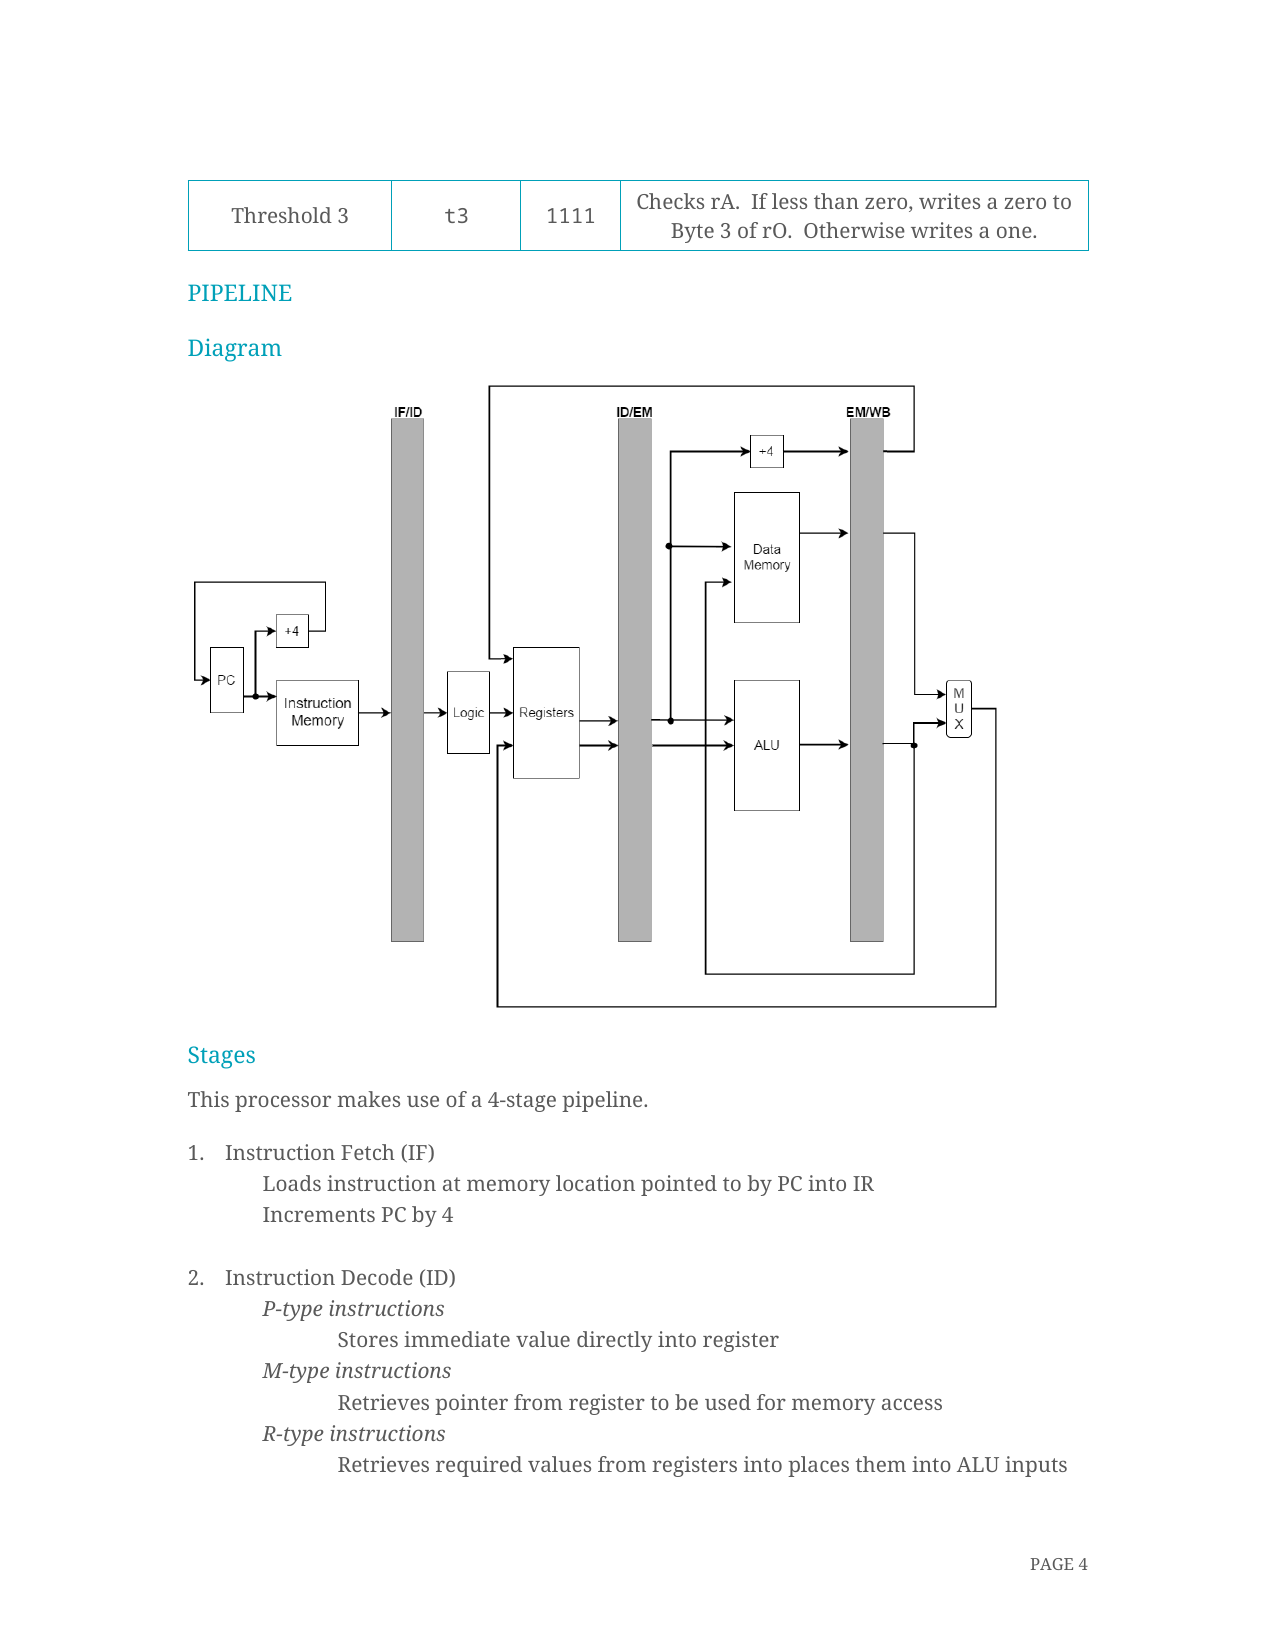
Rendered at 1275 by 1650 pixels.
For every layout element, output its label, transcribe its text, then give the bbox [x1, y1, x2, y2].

list R-type instructions [262, 1419, 1087, 1447]
table_cell t3 [392, 181, 520, 250]
list P-type instructions [262, 1294, 1087, 1322]
table_cell 1111 [521, 181, 620, 250]
list Instruction Fetch (IF) [187, 1138, 1087, 1166]
table_cell Checks rA. If less than zero, writes a zero to Byte 3 of rO. Otherwise writes a one. [621, 181, 1088, 250]
subtitle Diagram [187, 332, 1087, 363]
subtitle Stages [187, 1039, 1087, 1070]
table_cell Threshold 3 [189, 181, 391, 250]
subtitle Pipeline [187, 276, 1087, 308]
list Retrieves required values from registers into places them into ALU inputs [337, 1450, 1087, 1478]
text This processor makes use of a 4-stage pipeline. [187, 1086, 1087, 1114]
list Instruction Decode (ID) [187, 1263, 1087, 1291]
list Increments PC by 4 [262, 1200, 1087, 1228]
list Loads instruction at memory location pointed to by PC into IR [262, 1169, 1087, 1197]
list M-type instructions [262, 1356, 1087, 1385]
list Retrieves pointer from register to be used for memory access [337, 1388, 1087, 1416]
list Stores immediate value directly into register [337, 1325, 1087, 1353]
